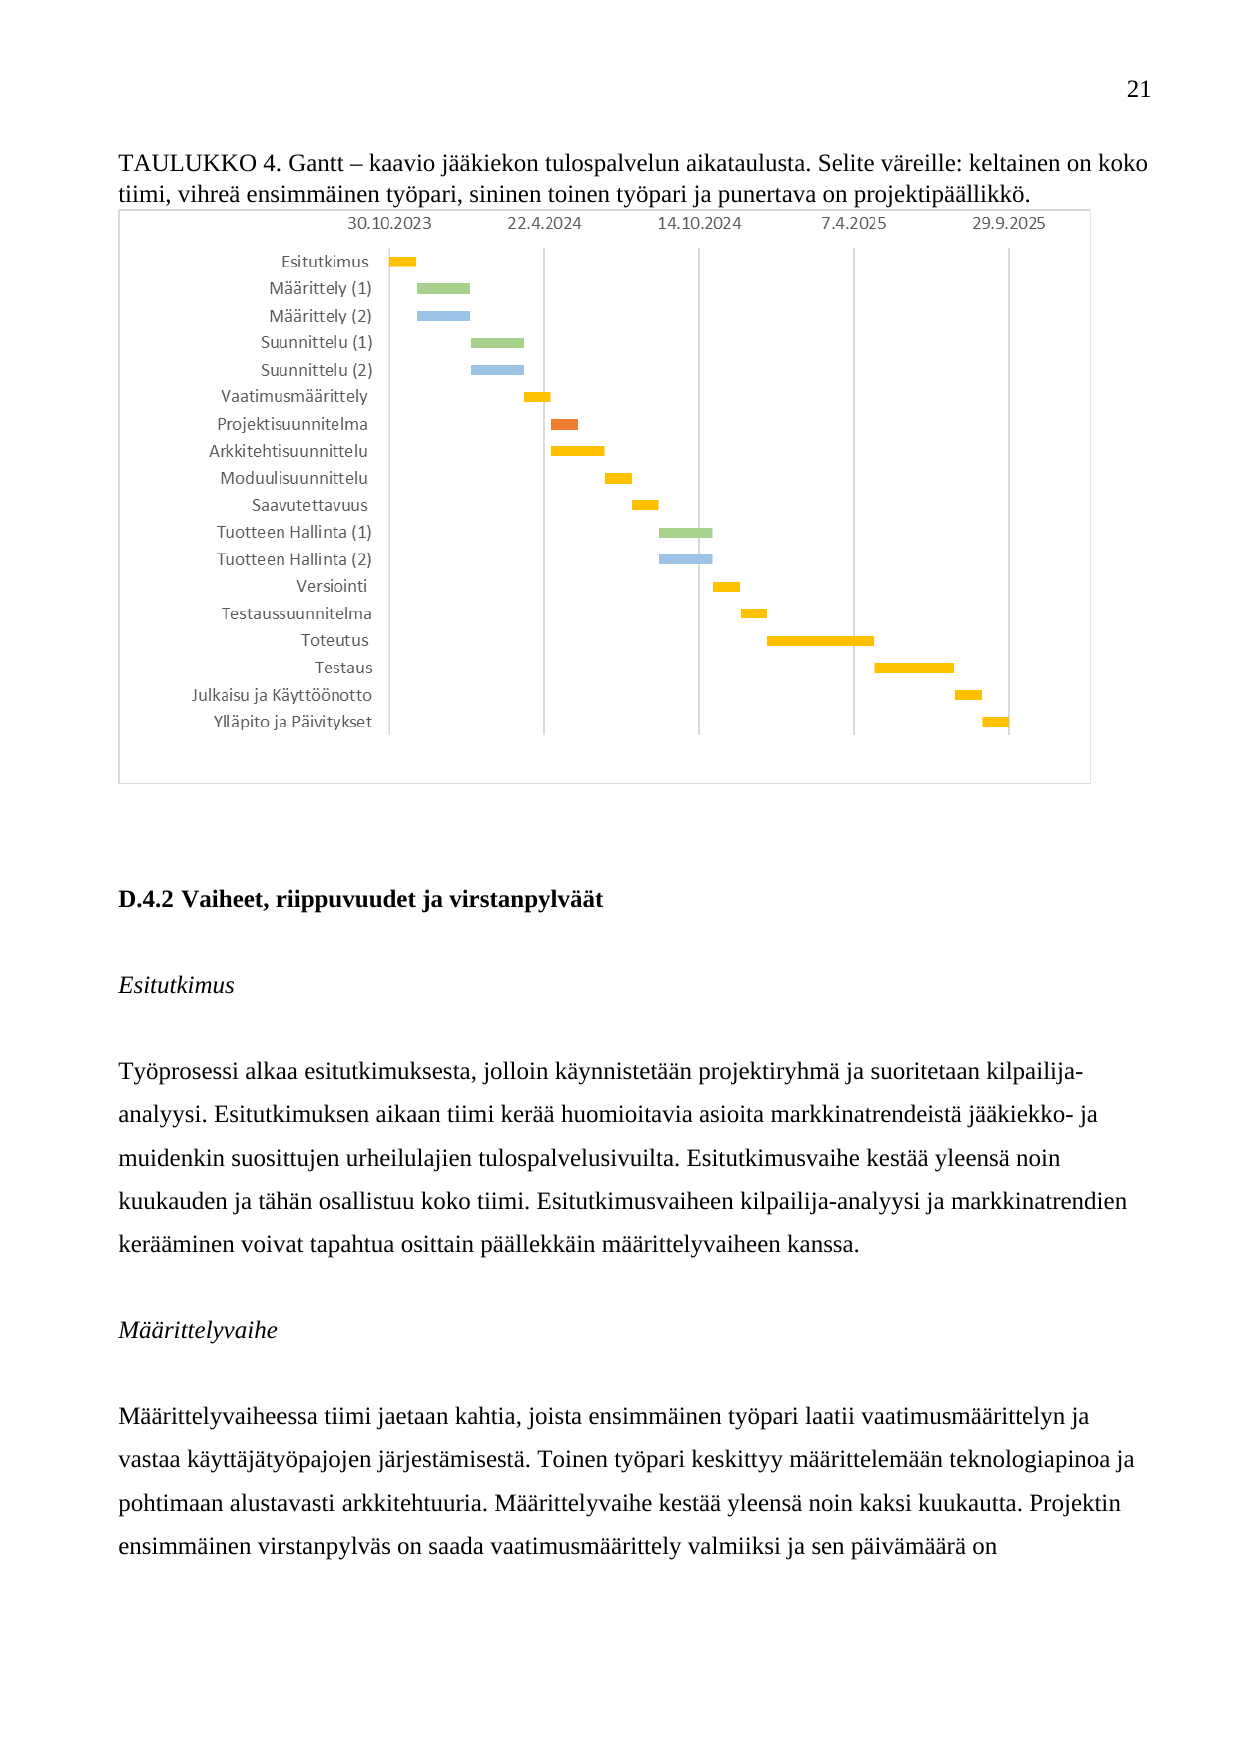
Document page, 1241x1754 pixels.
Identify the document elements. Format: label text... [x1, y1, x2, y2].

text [118, 1401, 1152, 1559]
text Esitutkimus [118, 970, 1152, 999]
text TAULUKKO 4. Gantt – kaavio jääkiekon tulospalvelun aikataulusta. Selite väreille: keltainen on koko tiimi, vihreä ensimmäinen työpari, sininen toinen työpari ja punertava on projektipäällikkö. [118, 148, 1152, 207]
text Määrittelyvaihe [118, 1315, 1152, 1344]
subtitle Vaiheet, riippuvuudet ja virstanpylväät [118, 884, 1152, 913]
text Työprosessi alkaa esitutkimuksesta, jolloin käynnistetään projektiryhmä ja suoritetaan kilpailija-analyysi. Esitutkimuksen aikaan tiimi kerää huomioitavia asioita markkinatrendeistä jääkiekko- ja muidenkin suosittujen urheilulajien tulospalvelusivuilta. Esitutkimusvaihe kestää yleensä noin kuukauden ja tähän osallistuu koko tiimi. Esitutkimusvaiheen kilpailija-analyysi ja markkinatrendien kerääminen voivat tapahtua osittain päällekkäin määrittelyvaiheen kanssa. [118, 1056, 1152, 1258]
picture [118, 209, 1091, 784]
